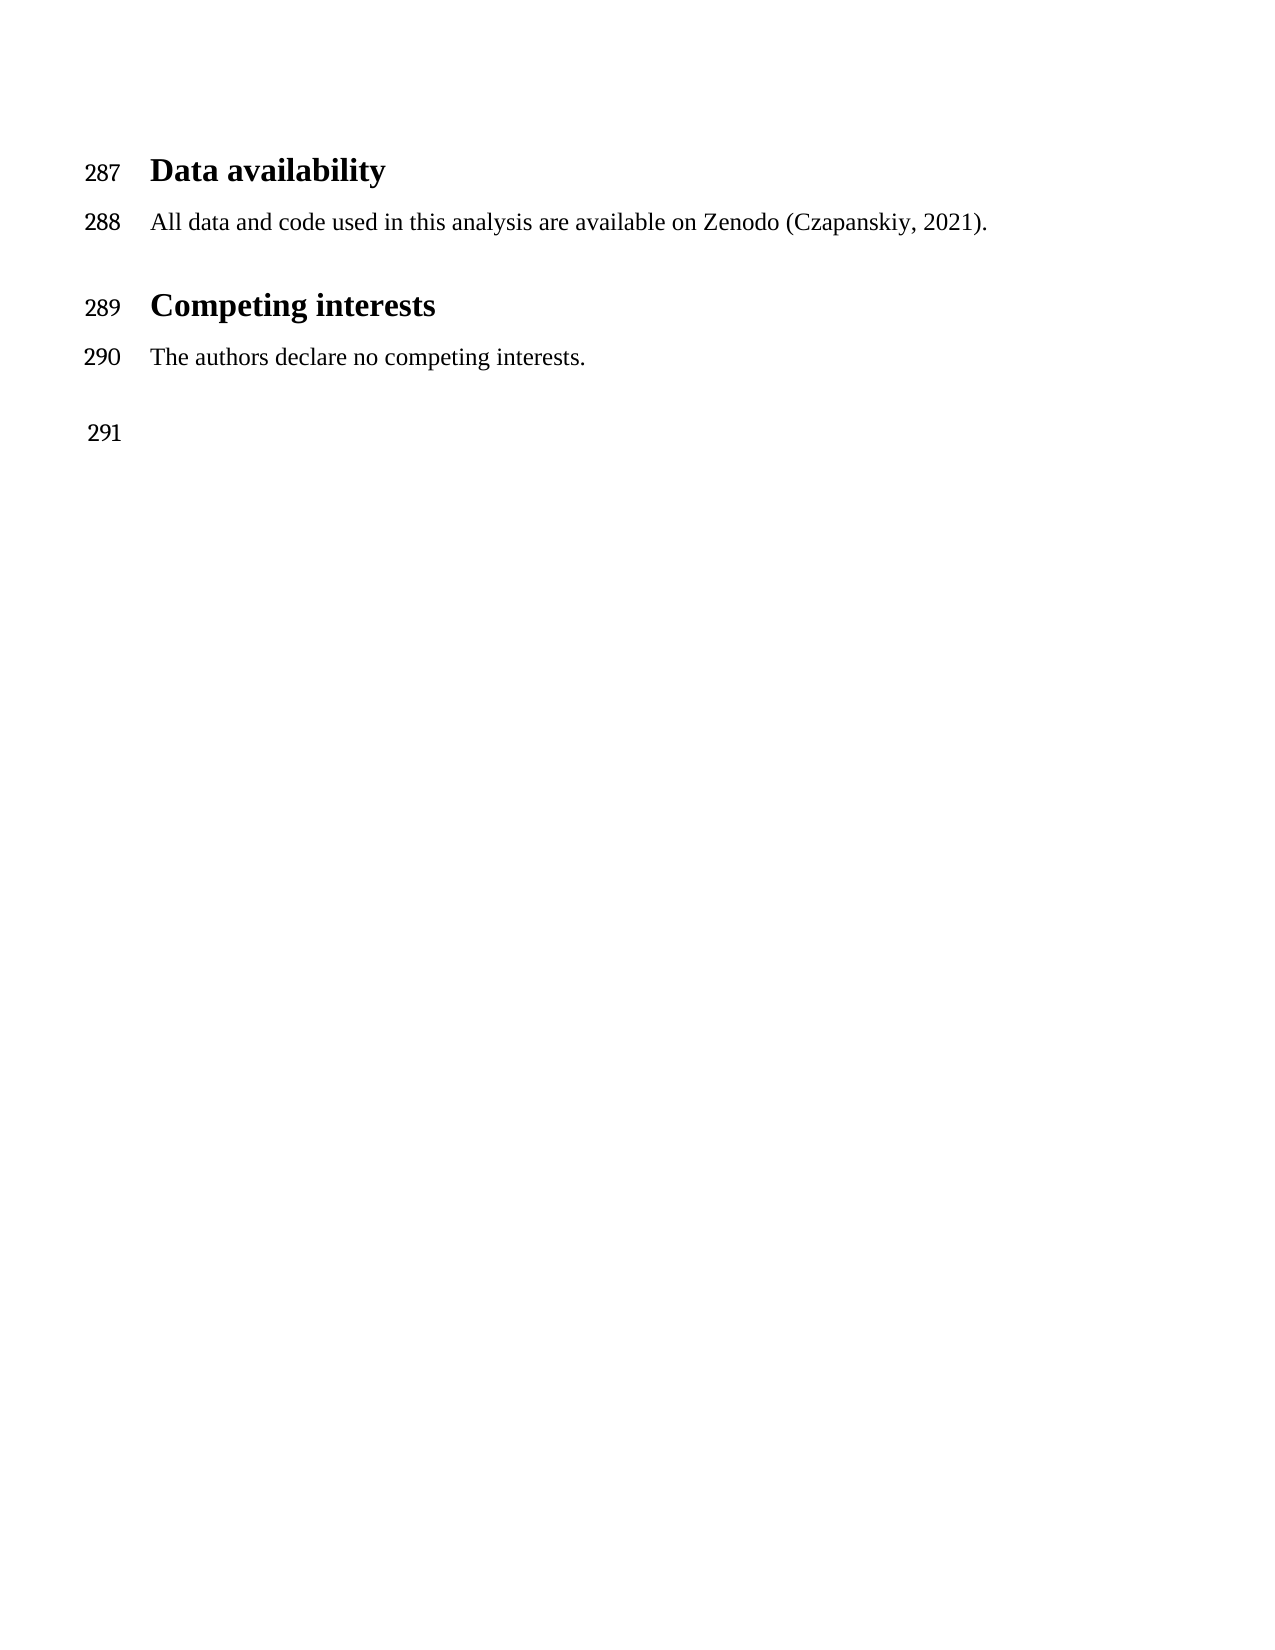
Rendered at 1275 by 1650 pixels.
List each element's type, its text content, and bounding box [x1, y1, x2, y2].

text The authors declare no competing interests. [150, 342, 1125, 371]
subtitle Data availability [150, 150, 1125, 188]
subtitle Competing interests [150, 285, 1125, 324]
text All data and code used in this analysis are available on Zenodo (Czapanskiy, 2021). [150, 207, 1125, 236]
